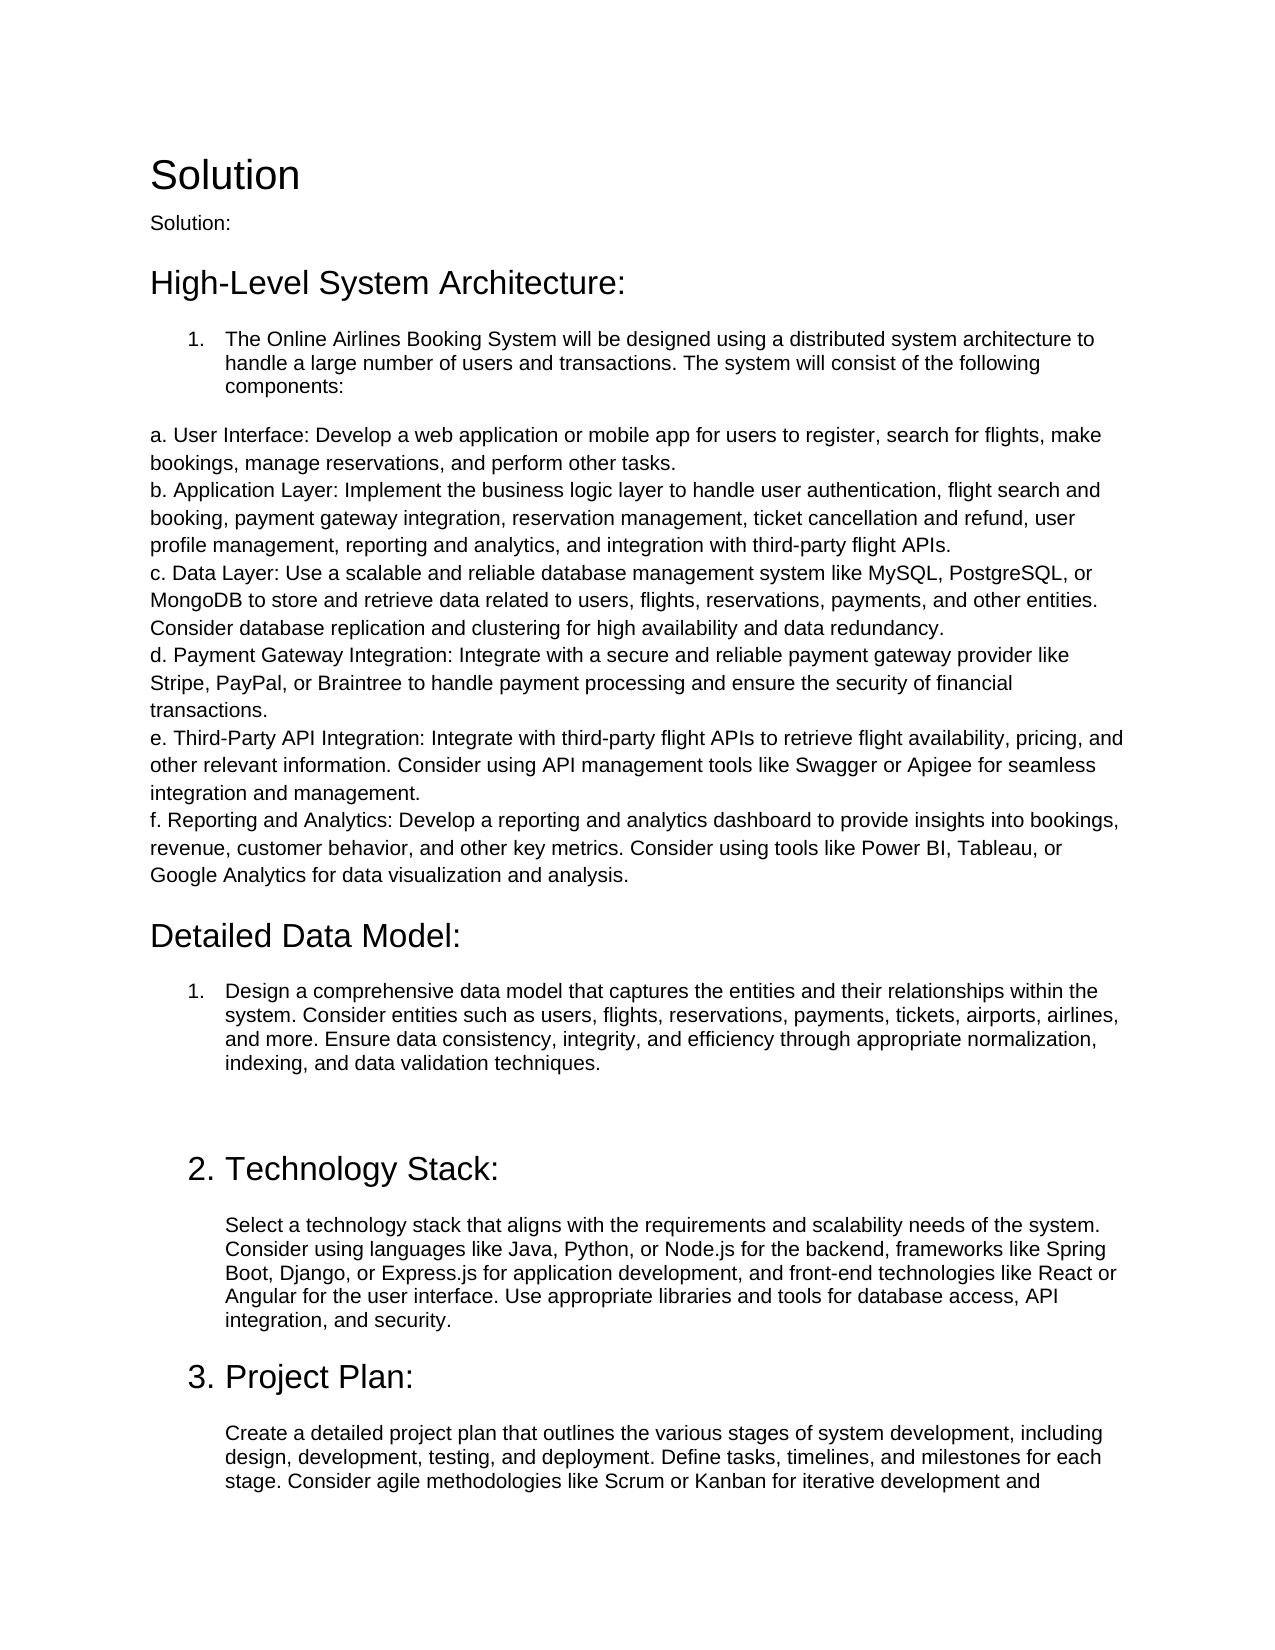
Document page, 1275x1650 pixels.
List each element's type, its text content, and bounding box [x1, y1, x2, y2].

text c. Data Layer: Use a scalable and reliable database management system like MySQL, PostgreSQL, or MongoDB to store and retrieve data related to users, flights, reservations, payments, and other entities. Consider database replication and clustering for high availability and data redundancy. [150, 561, 1125, 640]
text f. Reporting and Analytics: Develop a reporting and analytics dashboard to provide insights into bookings, revenue, customer behavior, and other key metrics. Consider using tools like Power BI, Tableau, or Google Analytics for data visualization and analysis. [150, 808, 1125, 887]
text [225, 1421, 1125, 1492]
text Select a technology stack that aligns with the requirements and scalability needs of the system. Consider using languages like Java, Python, or Node.js for the backend, frameworks like Spring Boot, Django, or Express.js for application development, and front-end technologies like React or Angular for the user interface. Use appropriate libraries and tools for database access, API integration, and security. [225, 1212, 1125, 1332]
text Solution: [150, 210, 1125, 234]
subtitle Technology Stack: [187, 1149, 1125, 1187]
list The Online Airlines Booking System will be designed using a distributed system architecture to handle a large number of users and transactions. The system will consist of the following components: [187, 326, 1125, 398]
text a. User Interface: Develop a web application or mobile app for users to register, search for flights, make bookings, manage reservations, and perform other tasks. [150, 423, 1125, 475]
text e. Third-Party API Integration: Integrate with third-party flight APIs to retrieve flight availability, pricing, and other relevant information. Consider using API management tools like Swagger or Apigee for seamless integration and management. [150, 726, 1125, 805]
text d. Payment Gateway Integration: Integrate with a secure and reliable payment gateway provider like Stripe, PayPal, or Braintree to handle payment processing and ensure the security of financial transactions. [150, 643, 1125, 722]
subtitle Detailed Data Model: [150, 916, 1125, 954]
subtitle Solution [150, 150, 1125, 198]
text b. Application Layer: Implement the business logic layer to handle user authentication, flight search and booking, payment gateway integration, reservation management, ticket cancellation and refund, user profile management, reporting and analytics, and integration with third-party flight APIs. [150, 478, 1125, 557]
list Design a comprehensive data model that captures the entities and their relationships within the system. Consider entities such as users, flights, reservations, payments, tickets, airports, airlines, and more. Ensure data consistency, integrity, and efficiency through appropriate normalization, indexing, and data validation techniques. [187, 979, 1125, 1075]
subtitle High-Level System Architecture: [150, 263, 1125, 301]
subtitle Project Plan: [187, 1357, 1125, 1396]
